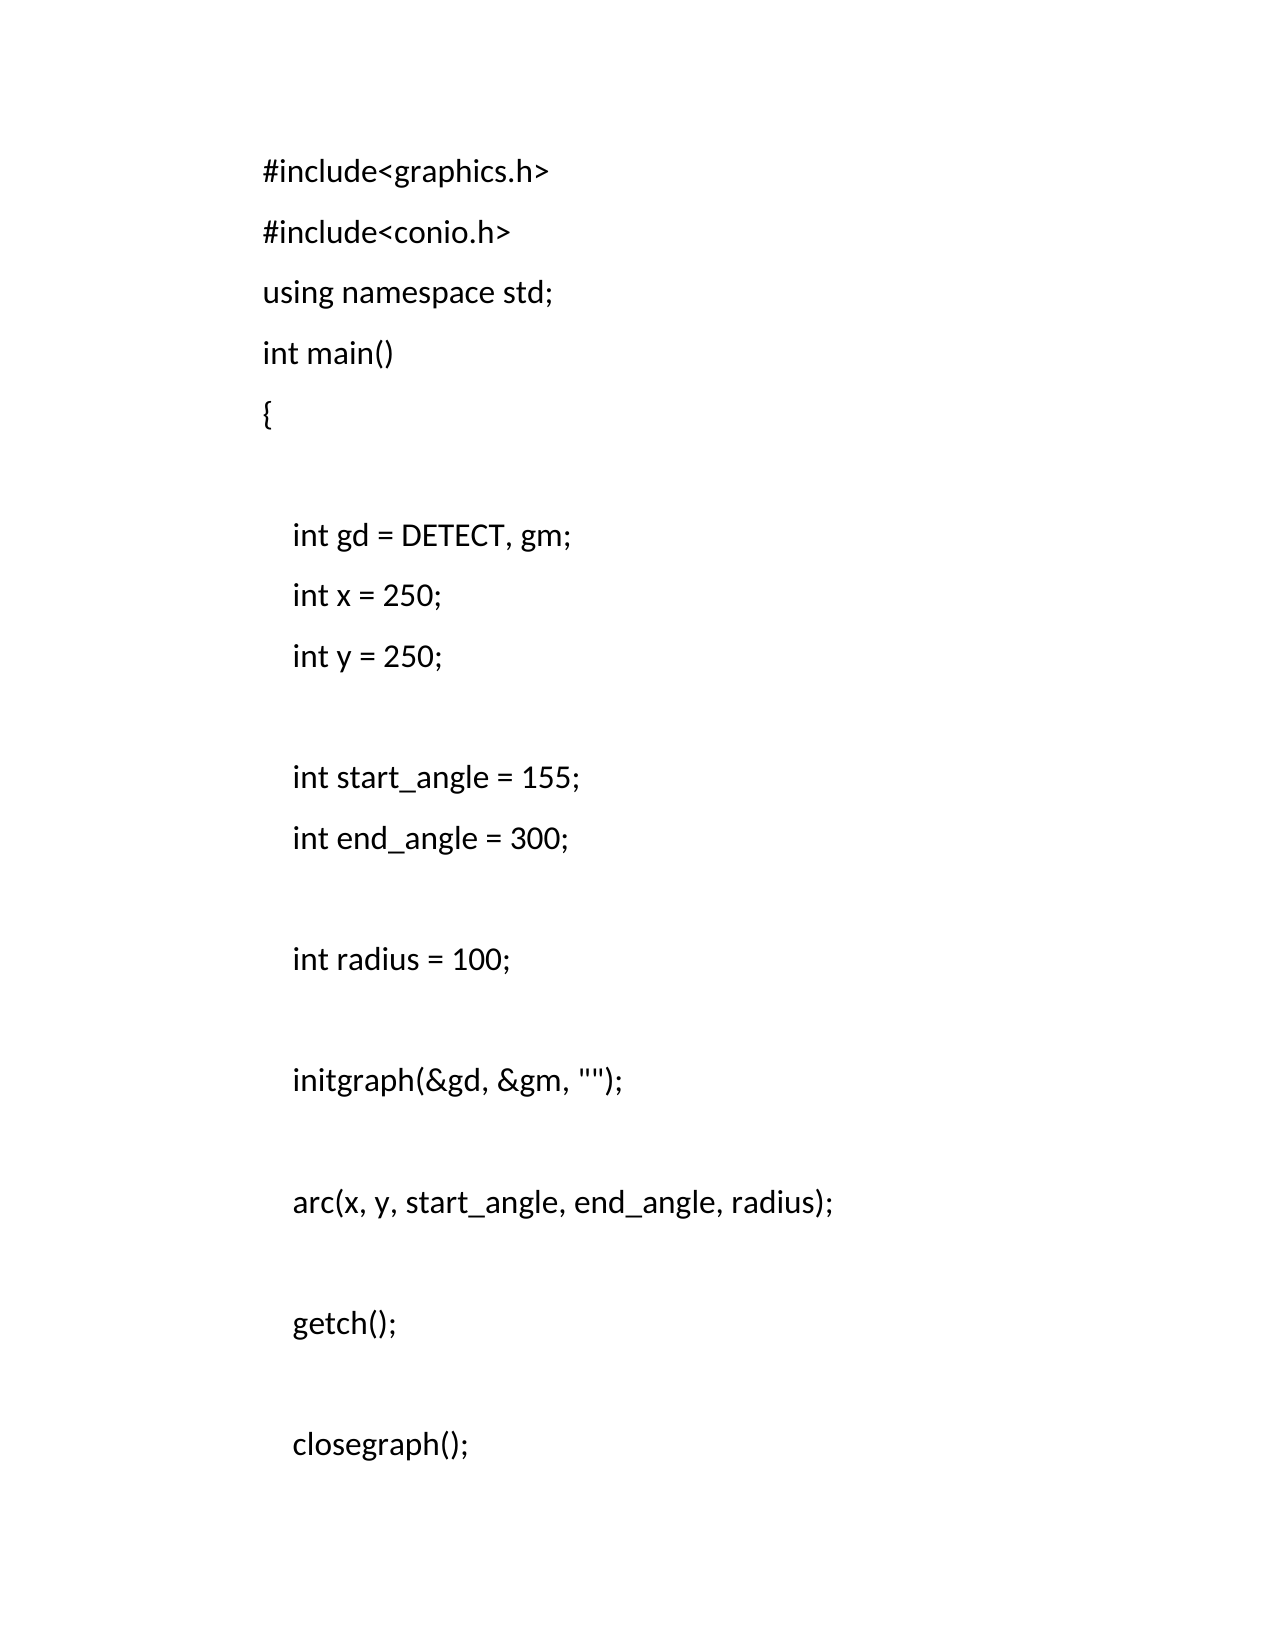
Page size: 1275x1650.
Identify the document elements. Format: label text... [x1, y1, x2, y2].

text closegraph(); [262, 1423, 1125, 1464]
text int radius = 100; [262, 938, 1125, 979]
text int start_angle = 155; [262, 756, 1125, 797]
text arc(x, y, start_angle, end_angle, radius); [262, 1181, 1125, 1221]
text initgraph(&gd, &gm, ""); [262, 1059, 1125, 1100]
text int x = 250; [262, 574, 1125, 615]
text int end_angle = 300; [262, 817, 1125, 858]
text int y = 250; [262, 635, 1125, 676]
text int gd = DETECT, gm; [262, 514, 1125, 554]
text { [262, 392, 1125, 433]
text getch(); [262, 1302, 1125, 1343]
text using namespace std; [262, 271, 1125, 312]
text #include<graphics.h> [262, 150, 1125, 191]
text #include<conio.h> [262, 211, 1125, 251]
text int main() [262, 332, 1125, 373]
